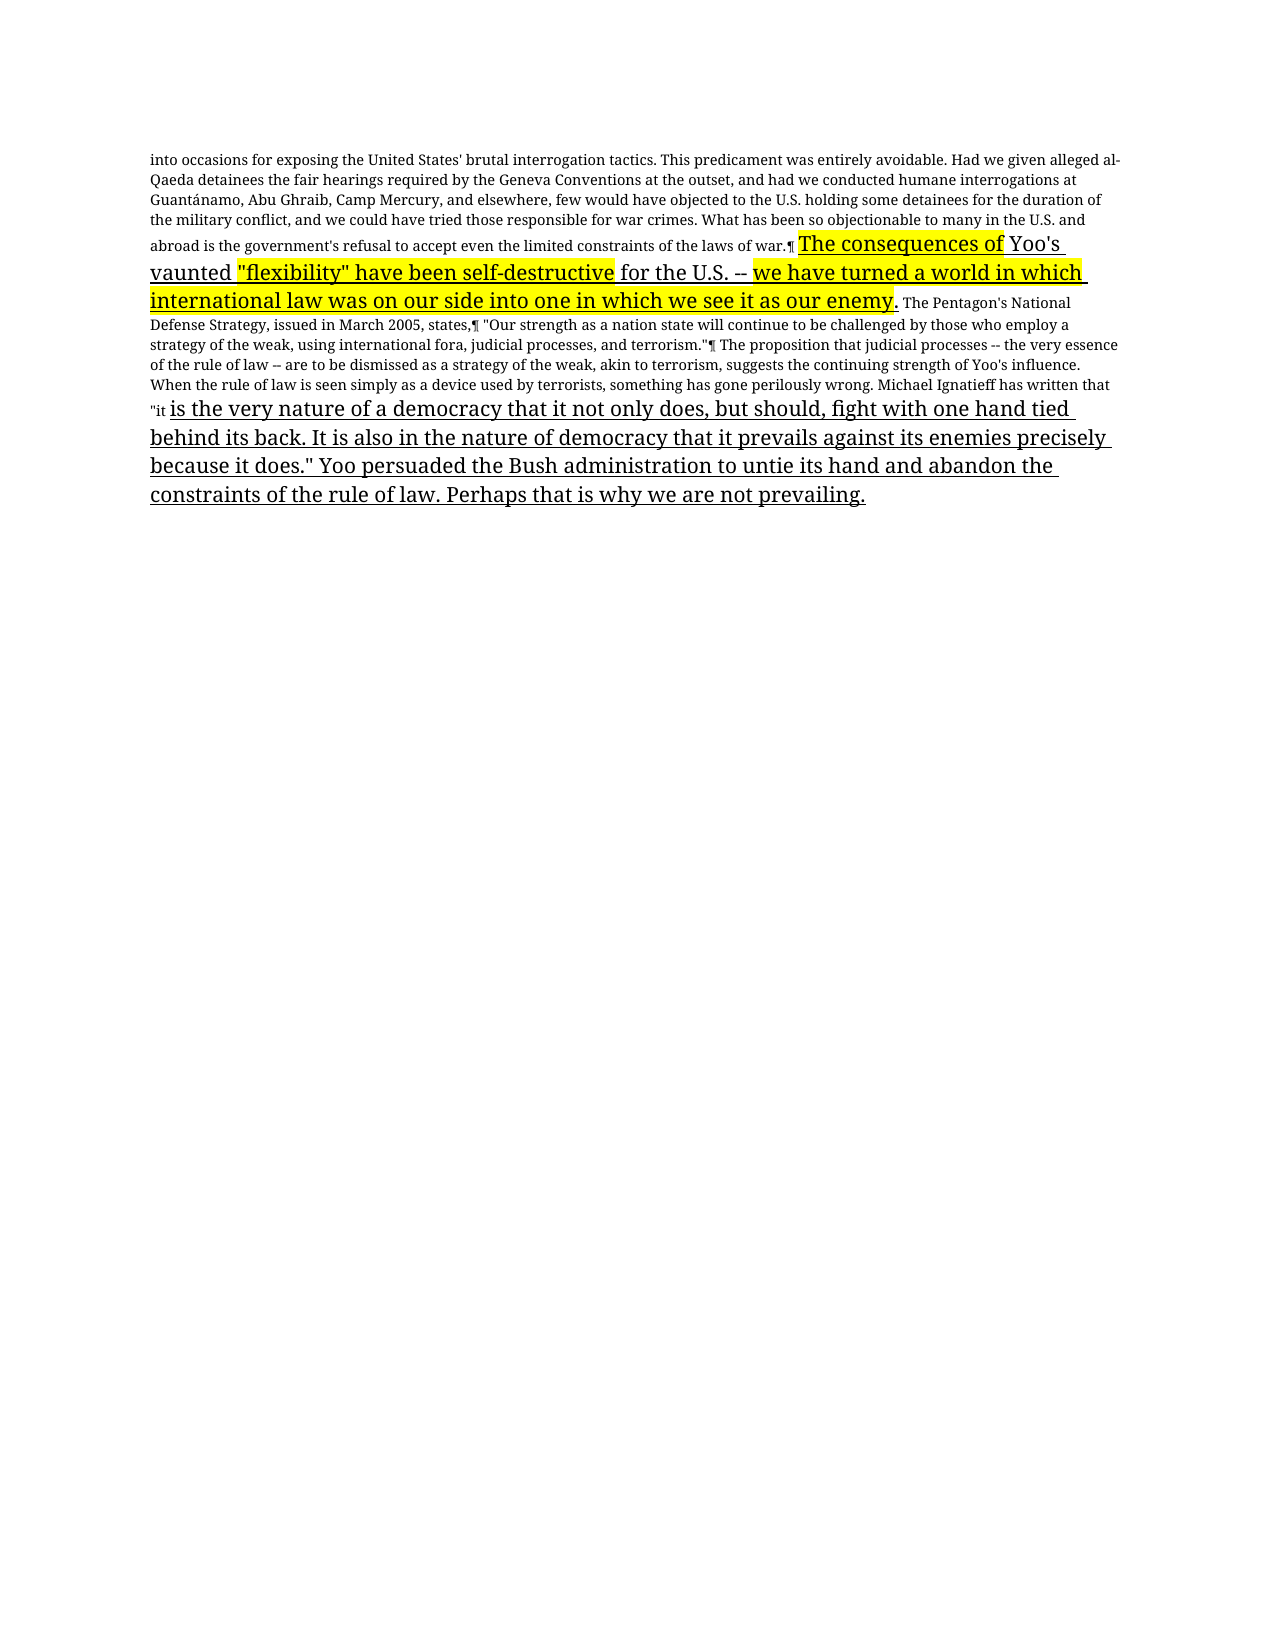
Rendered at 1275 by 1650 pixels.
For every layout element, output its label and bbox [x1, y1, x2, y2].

text [150, 150, 1125, 508]
